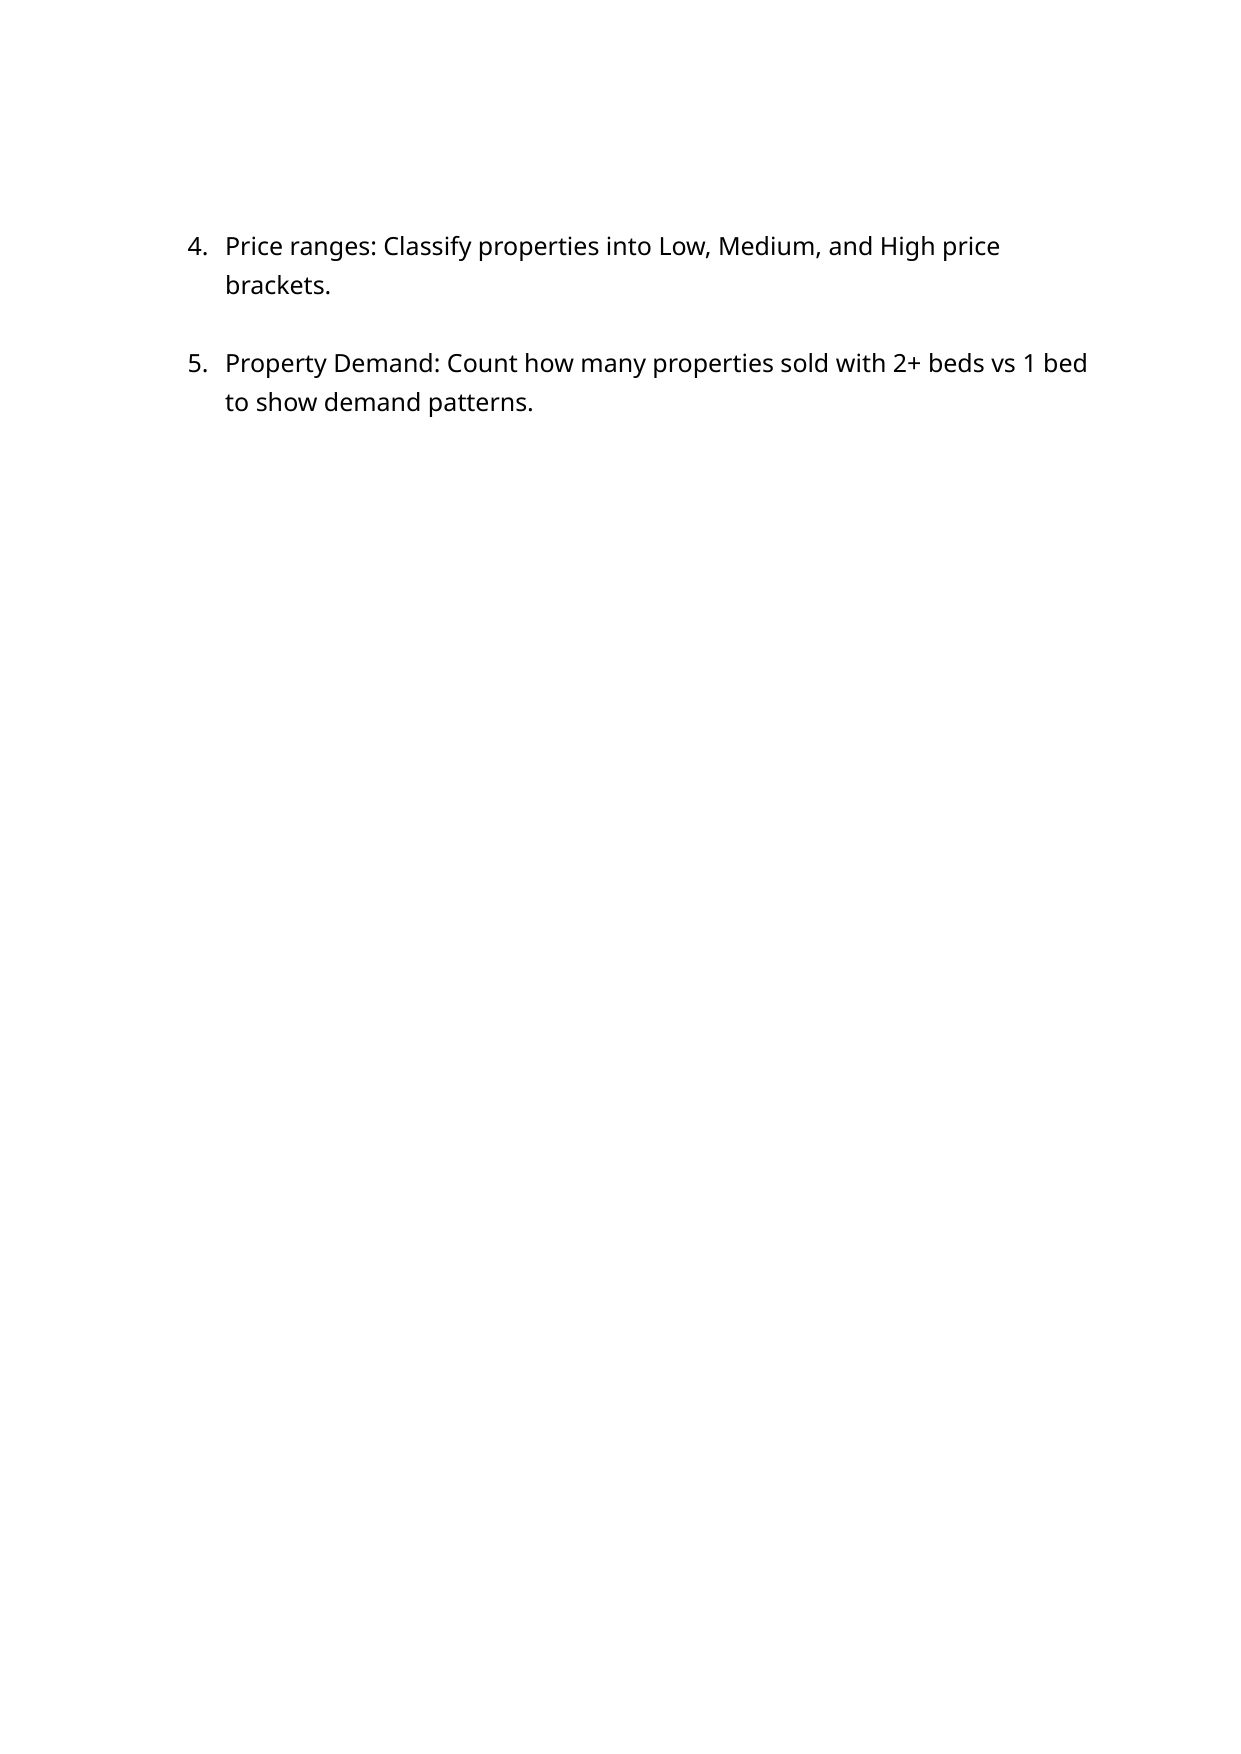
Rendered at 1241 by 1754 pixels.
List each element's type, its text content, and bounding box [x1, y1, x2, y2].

list Price ranges: Classify properties into Low, Medium, and High price brackets. [187, 228, 1090, 302]
list Property Demand: Count how many properties sold with 2+ beds vs 1 bed to show demand patterns. [187, 346, 1090, 419]
